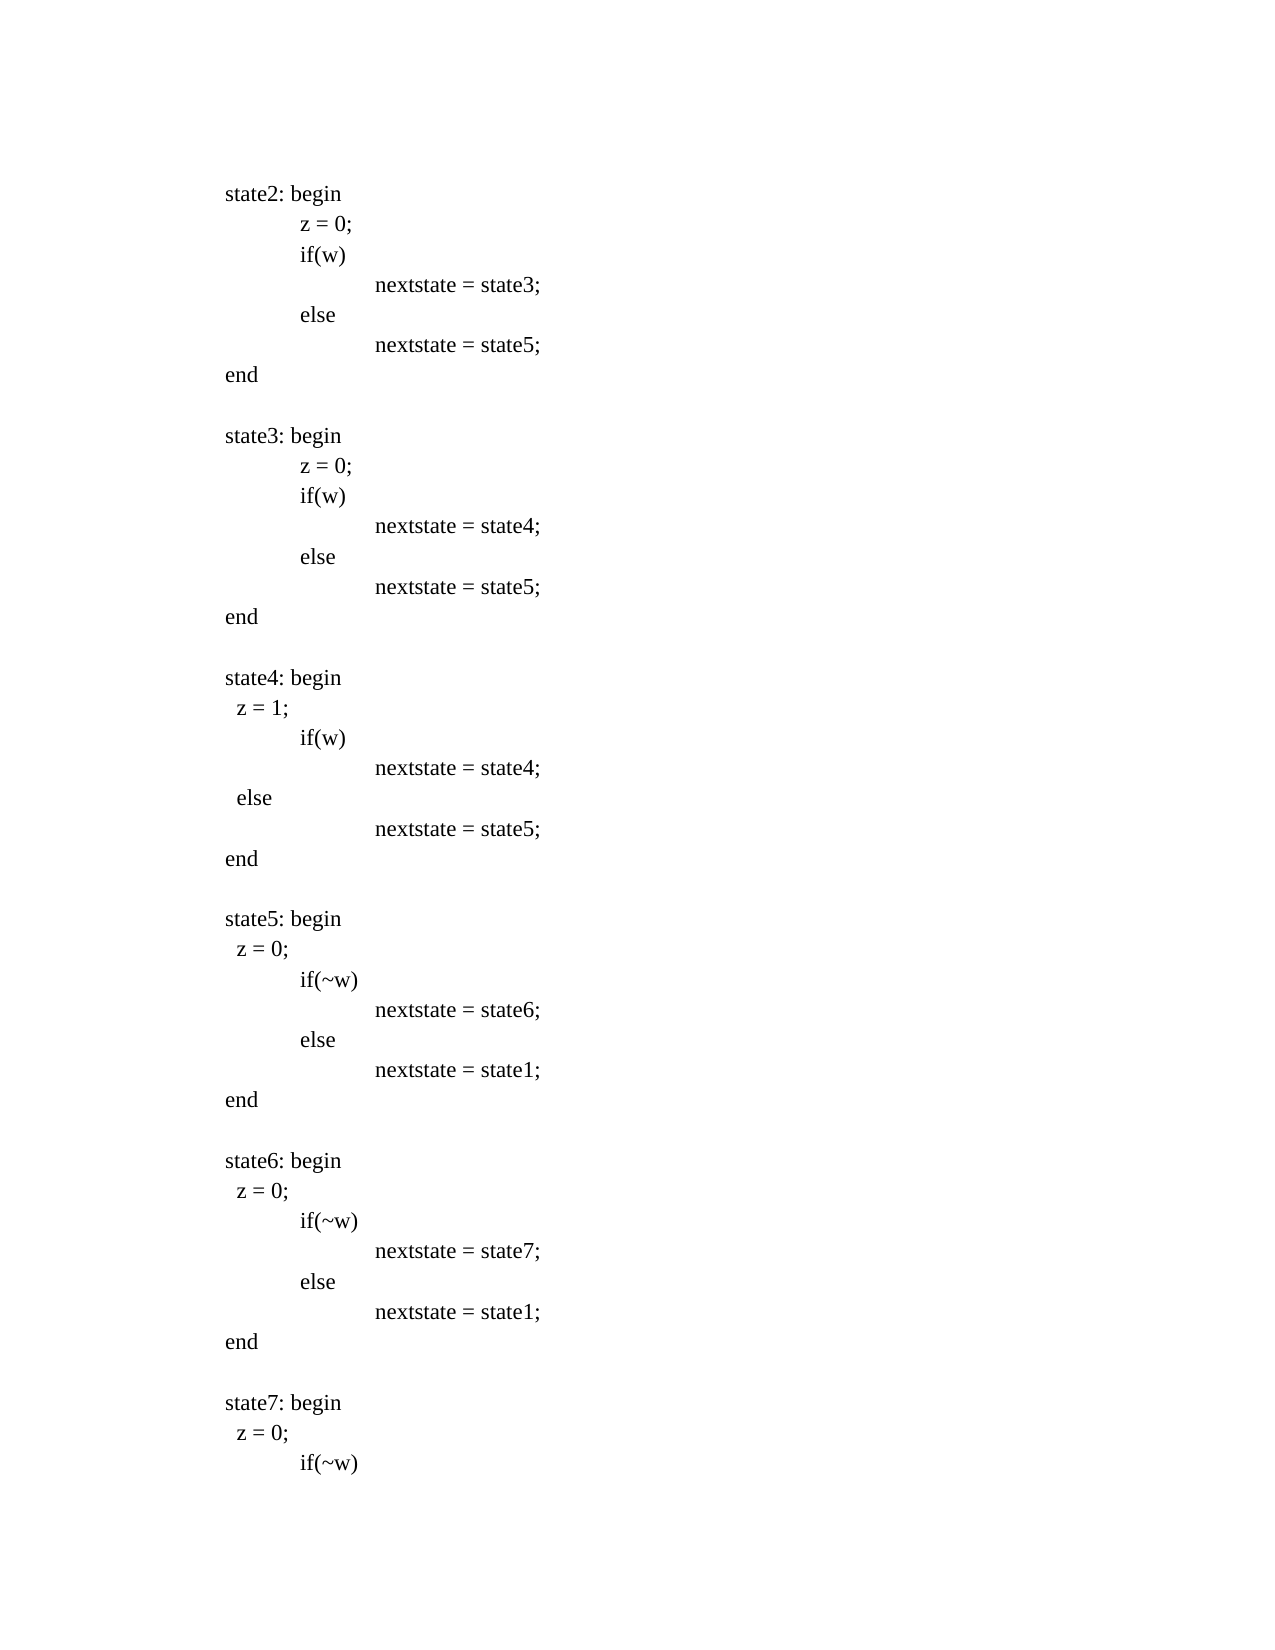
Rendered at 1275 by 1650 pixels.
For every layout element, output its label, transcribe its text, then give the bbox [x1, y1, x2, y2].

text z = 1; [150, 694, 1125, 720]
text if(~w) [150, 1449, 1125, 1475]
text end [150, 1086, 1125, 1113]
text nextstate = state5; [150, 331, 1125, 358]
text nextstate = state7; [150, 1237, 1125, 1264]
text else [150, 301, 1125, 327]
text if(w) [150, 482, 1125, 509]
text nextstate = state4; [150, 512, 1125, 539]
text state7: begin [150, 1388, 1125, 1415]
text nextstate = state5; [150, 573, 1125, 599]
text nextstate = state3; [150, 271, 1125, 297]
text if(w) [150, 241, 1125, 267]
text state3: begin [150, 422, 1125, 448]
text nextstate = state1; [150, 1056, 1125, 1083]
text nextstate = state5; [150, 814, 1125, 841]
text else [150, 784, 1125, 811]
text end [150, 1328, 1125, 1354]
text nextstate = state6; [150, 996, 1125, 1022]
text z = 0; [150, 210, 1125, 237]
text nextstate = state1; [150, 1298, 1125, 1324]
text if(~w) [150, 966, 1125, 992]
text nextstate = state4; [150, 754, 1125, 781]
text else [150, 1026, 1125, 1052]
text else [150, 1268, 1125, 1294]
text state6: begin [150, 1147, 1125, 1173]
text if(~w) [150, 1207, 1125, 1234]
text z = 0; [150, 935, 1125, 962]
text state2: begin [150, 180, 1125, 207]
text end [150, 603, 1125, 629]
text z = 0; [150, 1177, 1125, 1203]
text if(w) [150, 724, 1125, 750]
text else [150, 543, 1125, 569]
text z = 0; [150, 1419, 1125, 1445]
text z = 0; [150, 452, 1125, 478]
text end [150, 845, 1125, 871]
text state4: begin [150, 663, 1125, 690]
text state5: begin [150, 905, 1125, 932]
text end [150, 361, 1125, 388]
